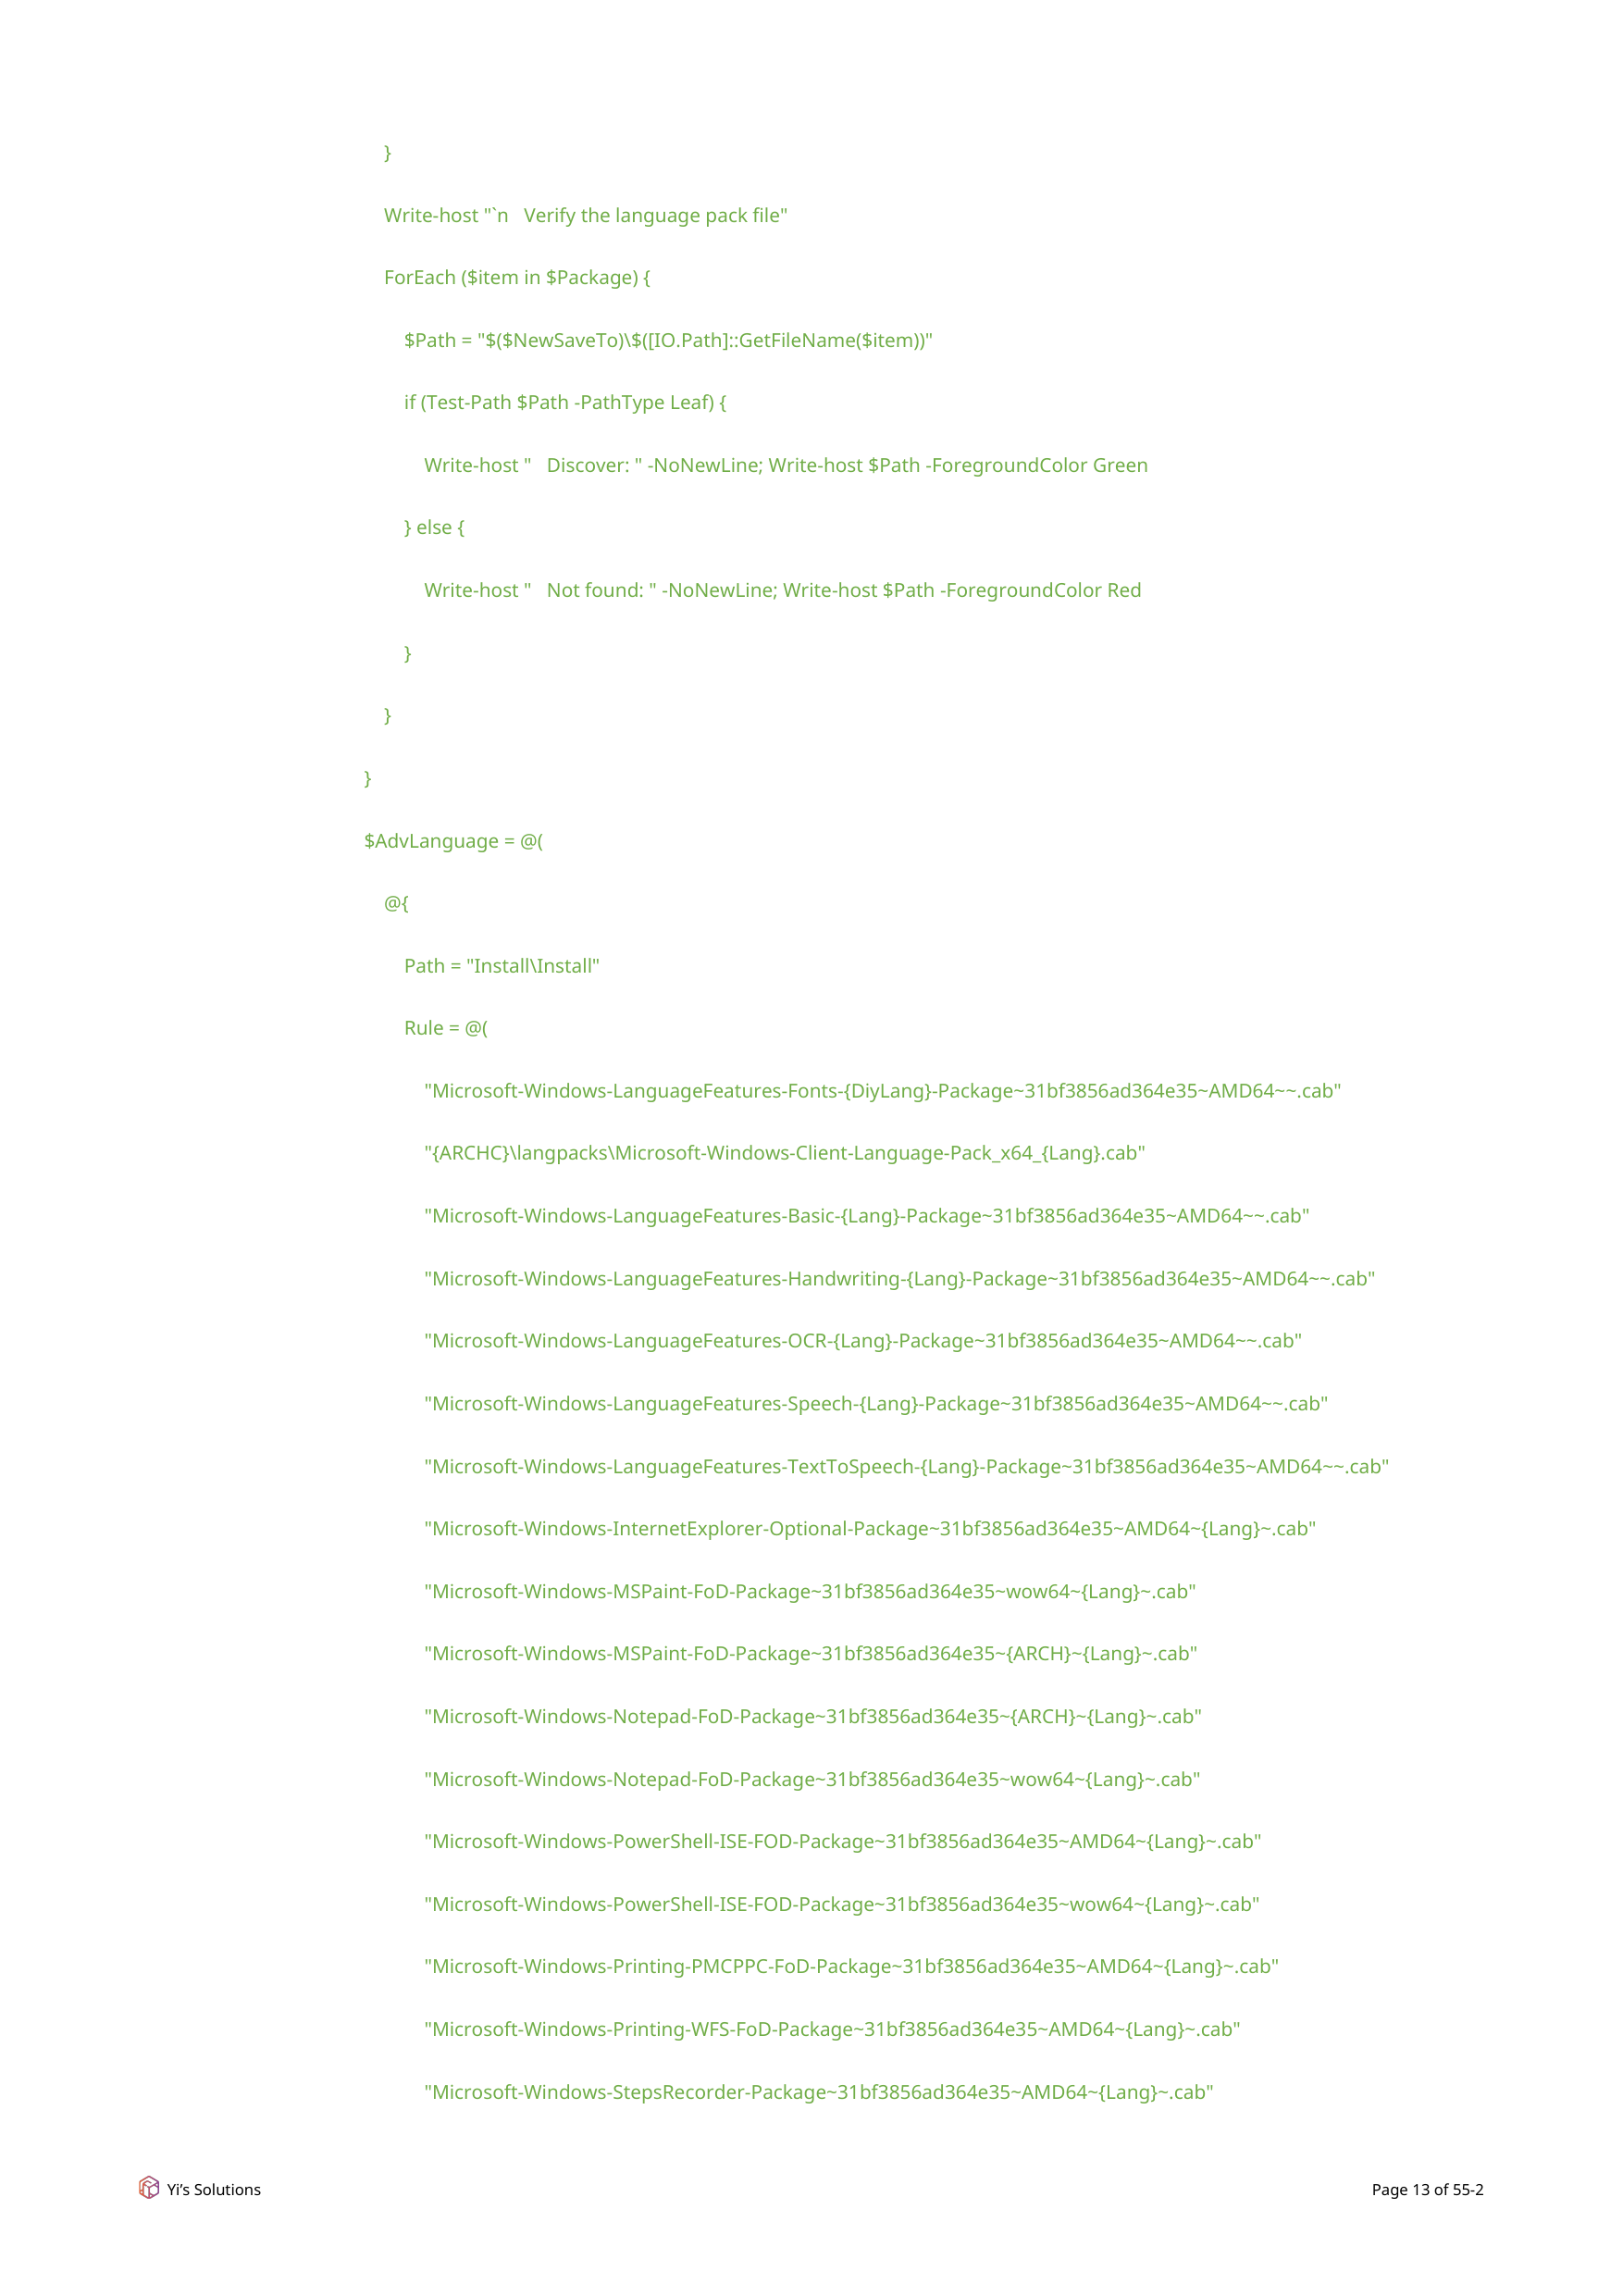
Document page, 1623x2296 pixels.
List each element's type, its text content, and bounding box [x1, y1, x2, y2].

list $AdvLanguage = @( [344, 827, 1484, 853]
list "Microsoft-Windows-LanguageFeatures-Speech-{Lang}-Package~31bf3856ad364e35~AMD64~~.cab" [344, 1390, 1484, 1417]
list "Microsoft-Windows-MSPaint-FoD-Package~31bf3856ad364e35~{ARCH}~{Lang}~.cab" [344, 1640, 1484, 1667]
list if (Test-Path $Path -PathType Leaf) { [344, 389, 1484, 416]
picture [139, 2176, 159, 2199]
list Write-host " Discover: " -NoNewLine; Write-host $Path -ForegroundColor Green [344, 452, 1484, 478]
list "Microsoft-Windows-LanguageFeatures-OCR-{Lang}-Package~31bf3856ad364e35~AMD64~~.cab" [344, 1327, 1484, 1354]
list "Microsoft-Windows-LanguageFeatures-Fonts-{DiyLang}-Package~31bf3856ad364e35~AMD64~~.cab" [344, 1077, 1484, 1103]
list "Microsoft-Windows-Notepad-FoD-Package~31bf3856ad364e35~{ARCH}~{Lang}~.cab" [344, 1703, 1484, 1729]
list Path = "Install\Install" [344, 952, 1484, 978]
list "Microsoft-Windows-LanguageFeatures-Handwriting-{Lang}-Package~31bf3856ad364e35~AMD64~~.cab" [344, 1265, 1484, 1291]
list } [344, 764, 1484, 790]
list "{ARCHC}\langpacks\Microsoft-Windows-Client-Language-Pack_x64_{Lang}.cab" [344, 1140, 1484, 1166]
list "Microsoft-Windows-Printing-WFS-FoD-Package~31bf3856ad364e35~AMD64~{Lang}~.cab" [344, 2016, 1484, 2042]
list "Microsoft-Windows-StepsRecorder-Package~31bf3856ad364e35~AMD64~{Lang}~.cab" [344, 2079, 1484, 2104]
list "Microsoft-Windows-LanguageFeatures-TextToSpeech-{Lang}-Package~31bf3856ad364e35~AMD64~~.cab" [344, 1453, 1484, 1479]
list "Microsoft-Windows-InternetExplorer-Optional-Package~31bf3856ad364e35~AMD64~{Lang}~.cab" [344, 1515, 1484, 1542]
list "Microsoft-Windows-PowerShell-ISE-FOD-Package~31bf3856ad364e35~AMD64~{Lang}~.cab" [344, 1828, 1484, 1855]
list } [344, 139, 1484, 165]
list Write-host " Not found: " -NoNewLine; Write-host $Path -ForegroundColor Red [344, 577, 1484, 603]
list "Microsoft-Windows-PowerShell-ISE-FOD-Package~31bf3856ad364e35~wow64~{Lang}~.cab" [344, 1891, 1484, 1917]
list Write-host "`n Verify the language pack file" [344, 202, 1484, 228]
list "Microsoft-Windows-Printing-PMCPPC-FoD-Package~31bf3856ad364e35~AMD64~{Lang}~.cab" [344, 1954, 1484, 1980]
list @{ [344, 889, 1484, 916]
list "Microsoft-Windows-Notepad-FoD-Package~31bf3856ad364e35~wow64~{Lang}~.cab" [344, 1766, 1484, 1792]
list "Microsoft-Windows-LanguageFeatures-Basic-{Lang}-Package~31bf3856ad364e35~AMD64~~.cab" [344, 1202, 1484, 1229]
list } [344, 701, 1484, 728]
list } [344, 639, 1484, 665]
list } else { [344, 515, 1484, 540]
list $Path = "$($NewSaveTo)\$([IO.Path]::GetFileName($item))" [344, 327, 1484, 353]
list "Microsoft-Windows-MSPaint-FoD-Package~31bf3856ad364e35~wow64~{Lang}~.cab" [344, 1578, 1484, 1604]
list ForEach ($item in $Package) { [344, 264, 1484, 291]
list Rule = @( [344, 1014, 1484, 1041]
